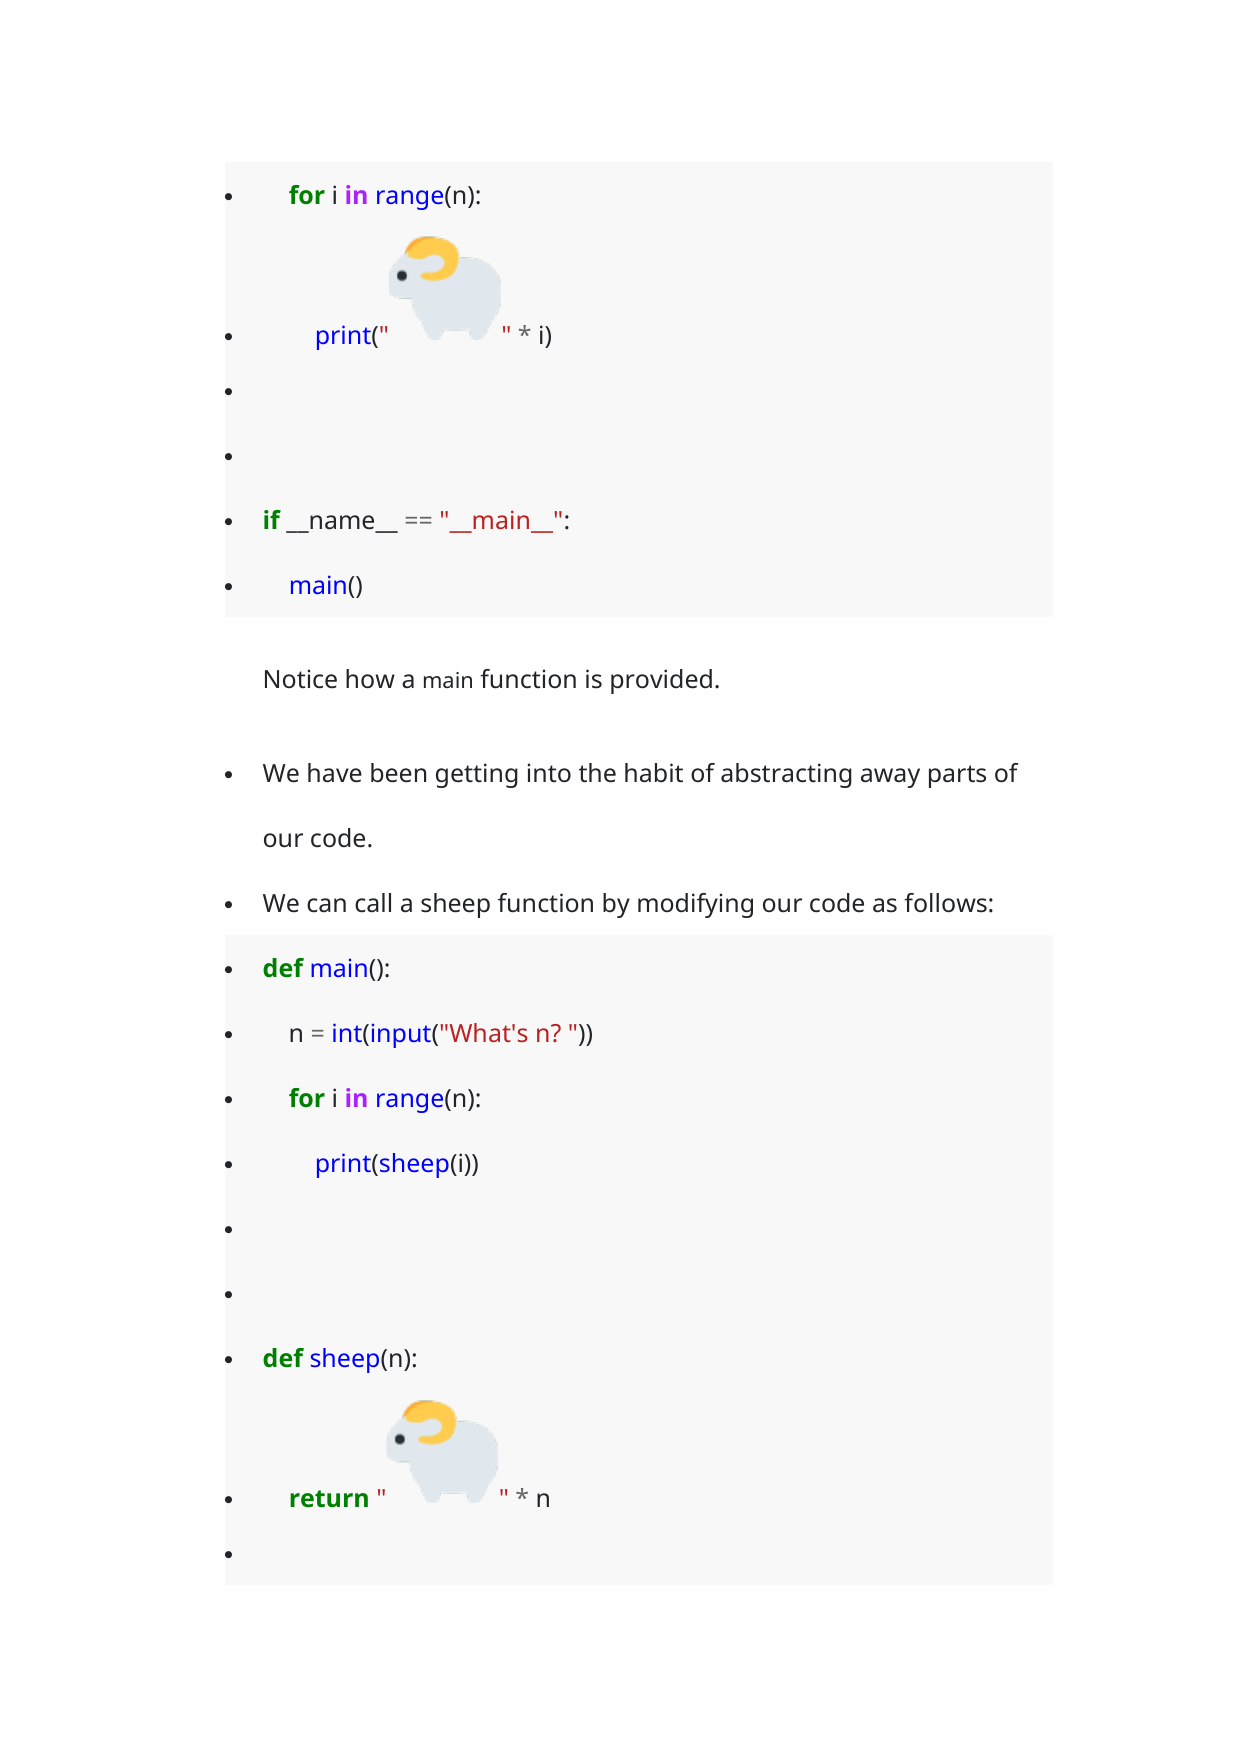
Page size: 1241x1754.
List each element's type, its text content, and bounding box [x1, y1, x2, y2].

list n = int(input("What's n? ")) [225, 1000, 1053, 1065]
list print("" * i) [225, 227, 1053, 357]
picture [388, 227, 502, 340]
list main() [225, 552, 1053, 617]
text Notice how a main function is provided. [262, 646, 1053, 711]
list def sheep(n): [225, 1325, 1053, 1390]
list if __name__ == "__main__": [225, 487, 1053, 552]
list for i in range(n): [225, 162, 1053, 227]
list def main(): [225, 935, 1053, 1000]
list We can call a sheep function by modifying our code as follows: [225, 870, 1053, 935]
list for i in range(n): [225, 1065, 1053, 1130]
list return "" * n [225, 1390, 1053, 1520]
list We have been getting into the habit of abstracting away parts of our code. [225, 740, 1053, 870]
list print(sheep(i)) [225, 1130, 1053, 1195]
picture [386, 1390, 499, 1503]
